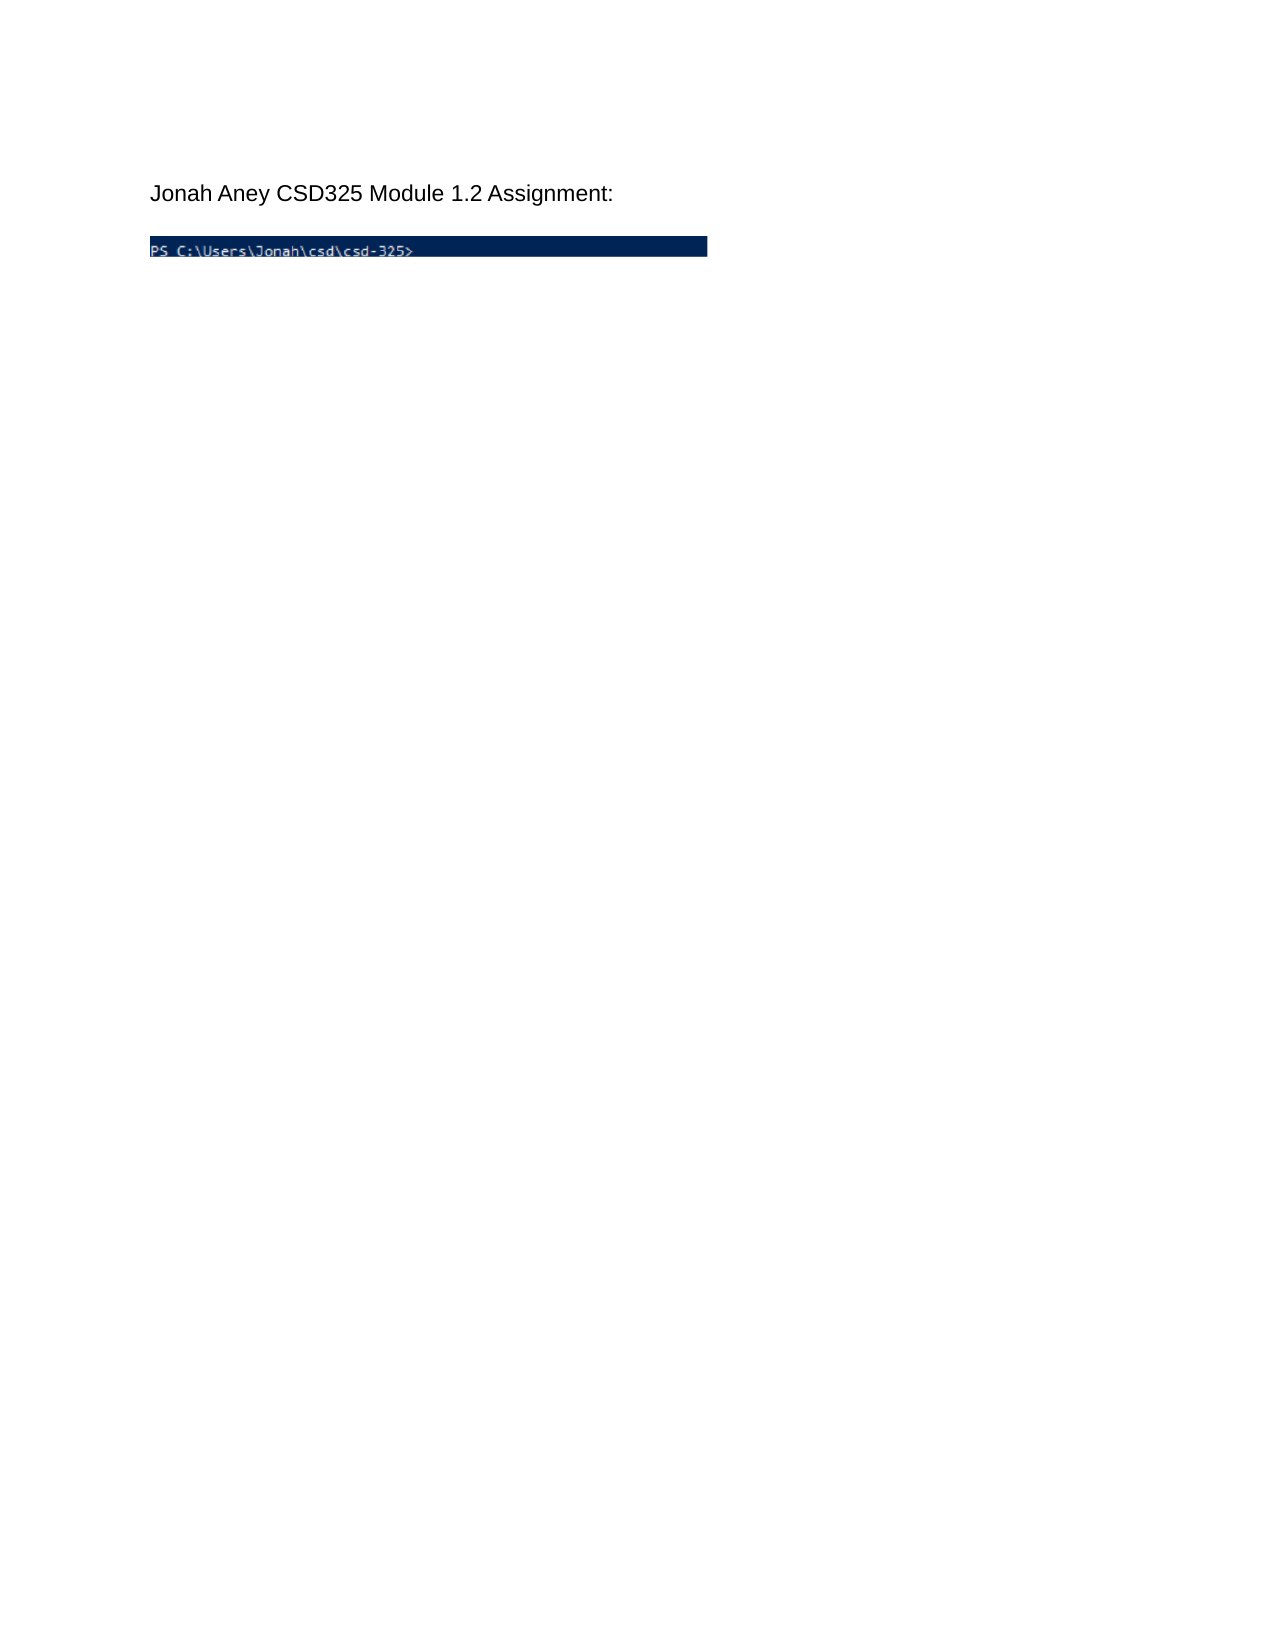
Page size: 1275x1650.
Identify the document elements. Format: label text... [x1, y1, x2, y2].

text Jonah Aney CSD325 Module 1.2 Assignment: [150, 179, 1125, 207]
